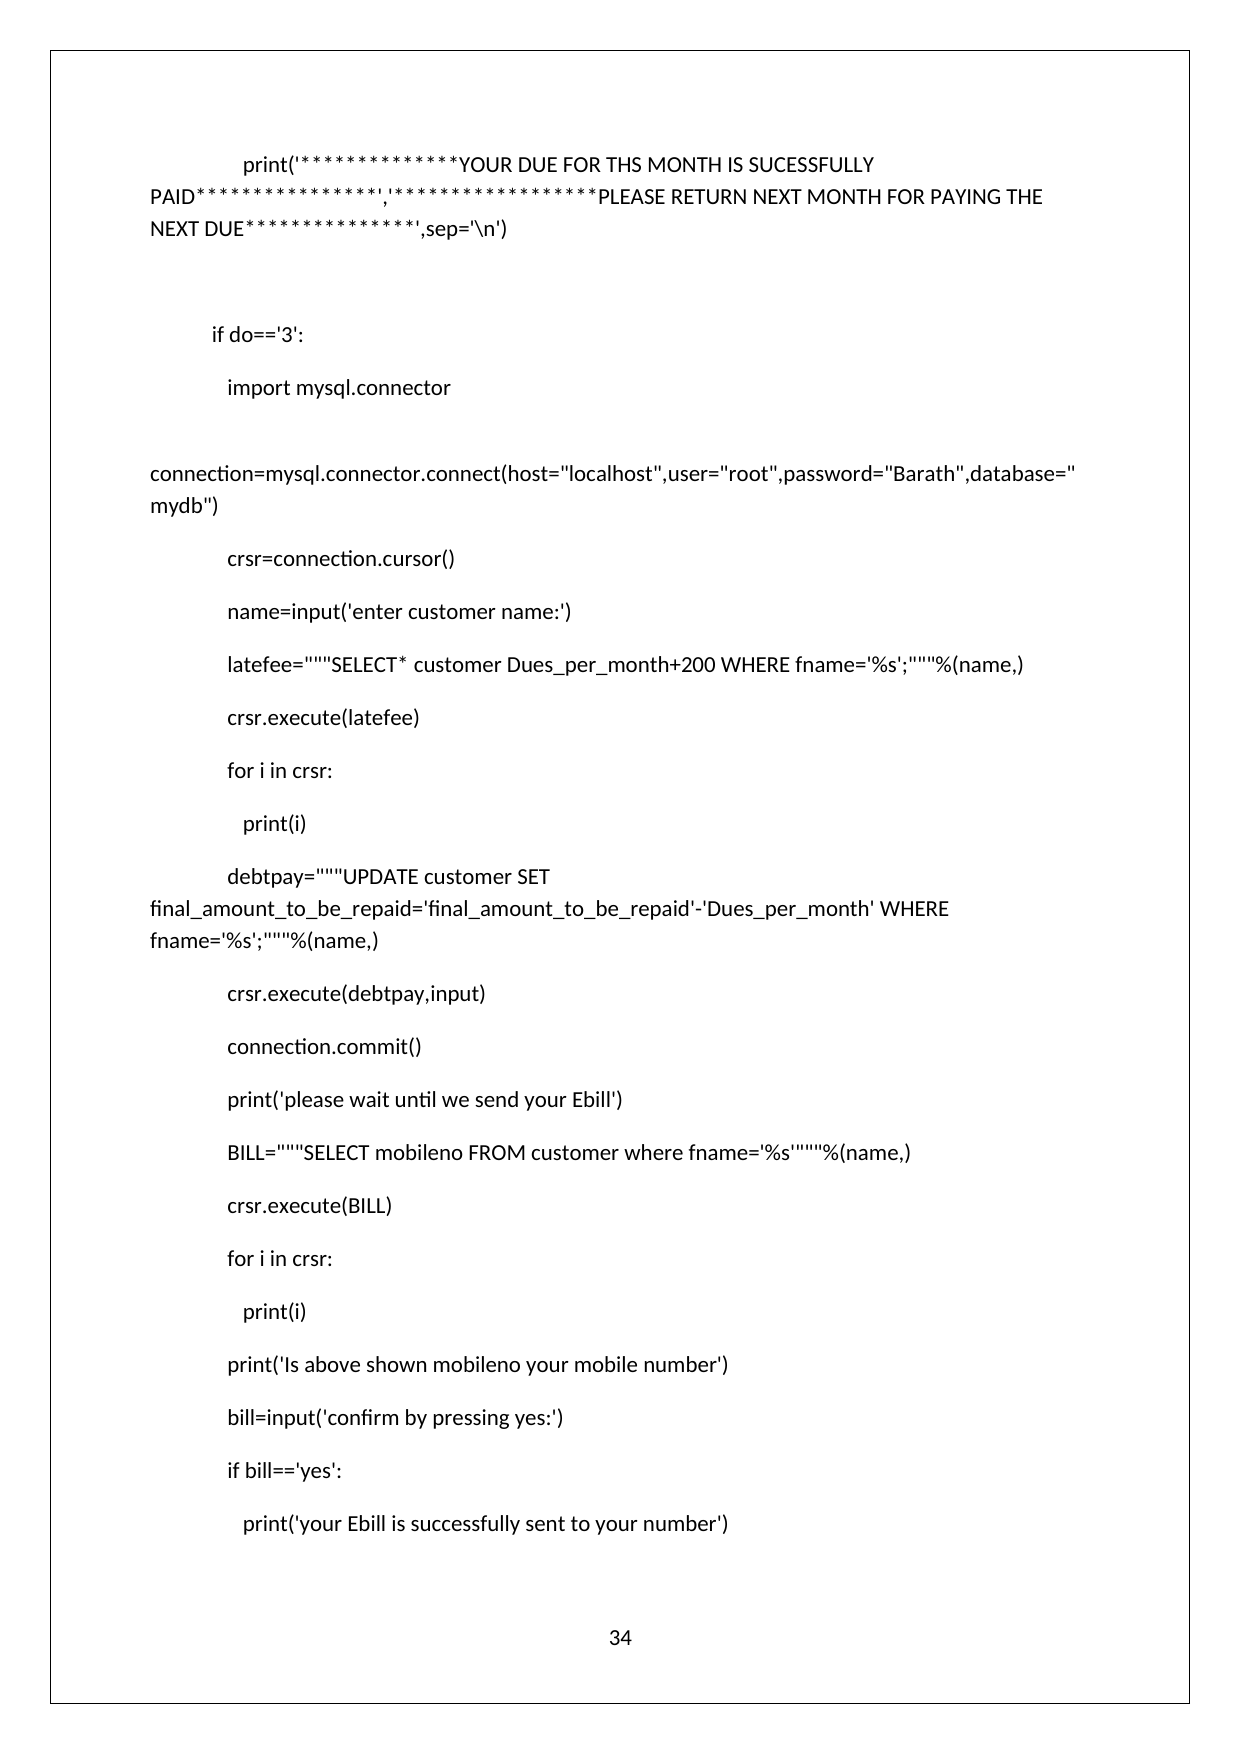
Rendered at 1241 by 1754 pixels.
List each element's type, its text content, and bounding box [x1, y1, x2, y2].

text for i in crsr: [150, 756, 1090, 784]
text name=input('enter customer name:') [150, 597, 1090, 625]
text print('Is above shown mobileno your mobile number') [150, 1351, 1090, 1378]
text latefee="""SELECT* customer Dues_per_month+200 WHERE fname='%s';"""%(name,) [150, 650, 1090, 678]
text import mysql.connector [150, 373, 1090, 401]
text crsr.execute(BILL) [150, 1191, 1090, 1219]
text if do=='3': [150, 320, 1090, 348]
text debtpay="""UPDATE customer SET final_amount_to_be_repaid='final_amount_to_be_repaid'-'Dues_per_month' WHERE fname='%s';"""%(name,) [150, 862, 1090, 954]
text print('please wait until we send your Ebill') [150, 1085, 1090, 1113]
text print('**************YOUR DUE FOR THS MONTH IS SUCESSFULLY PAID****************','******************PLEASE RETURN NEXT MONTH FOR PAYING THE NEXT DUE***************',sep='\n') [150, 150, 1090, 242]
text connection=mysql.connector.connect(host="localhost",user="root",password="Barath",database="mydb") [150, 426, 1090, 519]
text bill=input('confirm by pressing yes:') [150, 1403, 1090, 1432]
text connection.commit() [150, 1032, 1090, 1060]
text print(i) [150, 1297, 1090, 1326]
text print(i) [150, 809, 1090, 837]
text for i in crsr: [150, 1244, 1090, 1272]
text if bill=='yes': [150, 1457, 1090, 1484]
text crsr=connection.cursor() [150, 544, 1090, 572]
text crsr.execute(debtpay,input) [150, 979, 1090, 1007]
text crsr.execute(latefee) [150, 703, 1090, 731]
text print('your Ebill is successfully sent to your number') [150, 1509, 1090, 1538]
text BILL="""SELECT mobileno FROM customer where fname='%s'"""%(name,) [150, 1138, 1090, 1166]
